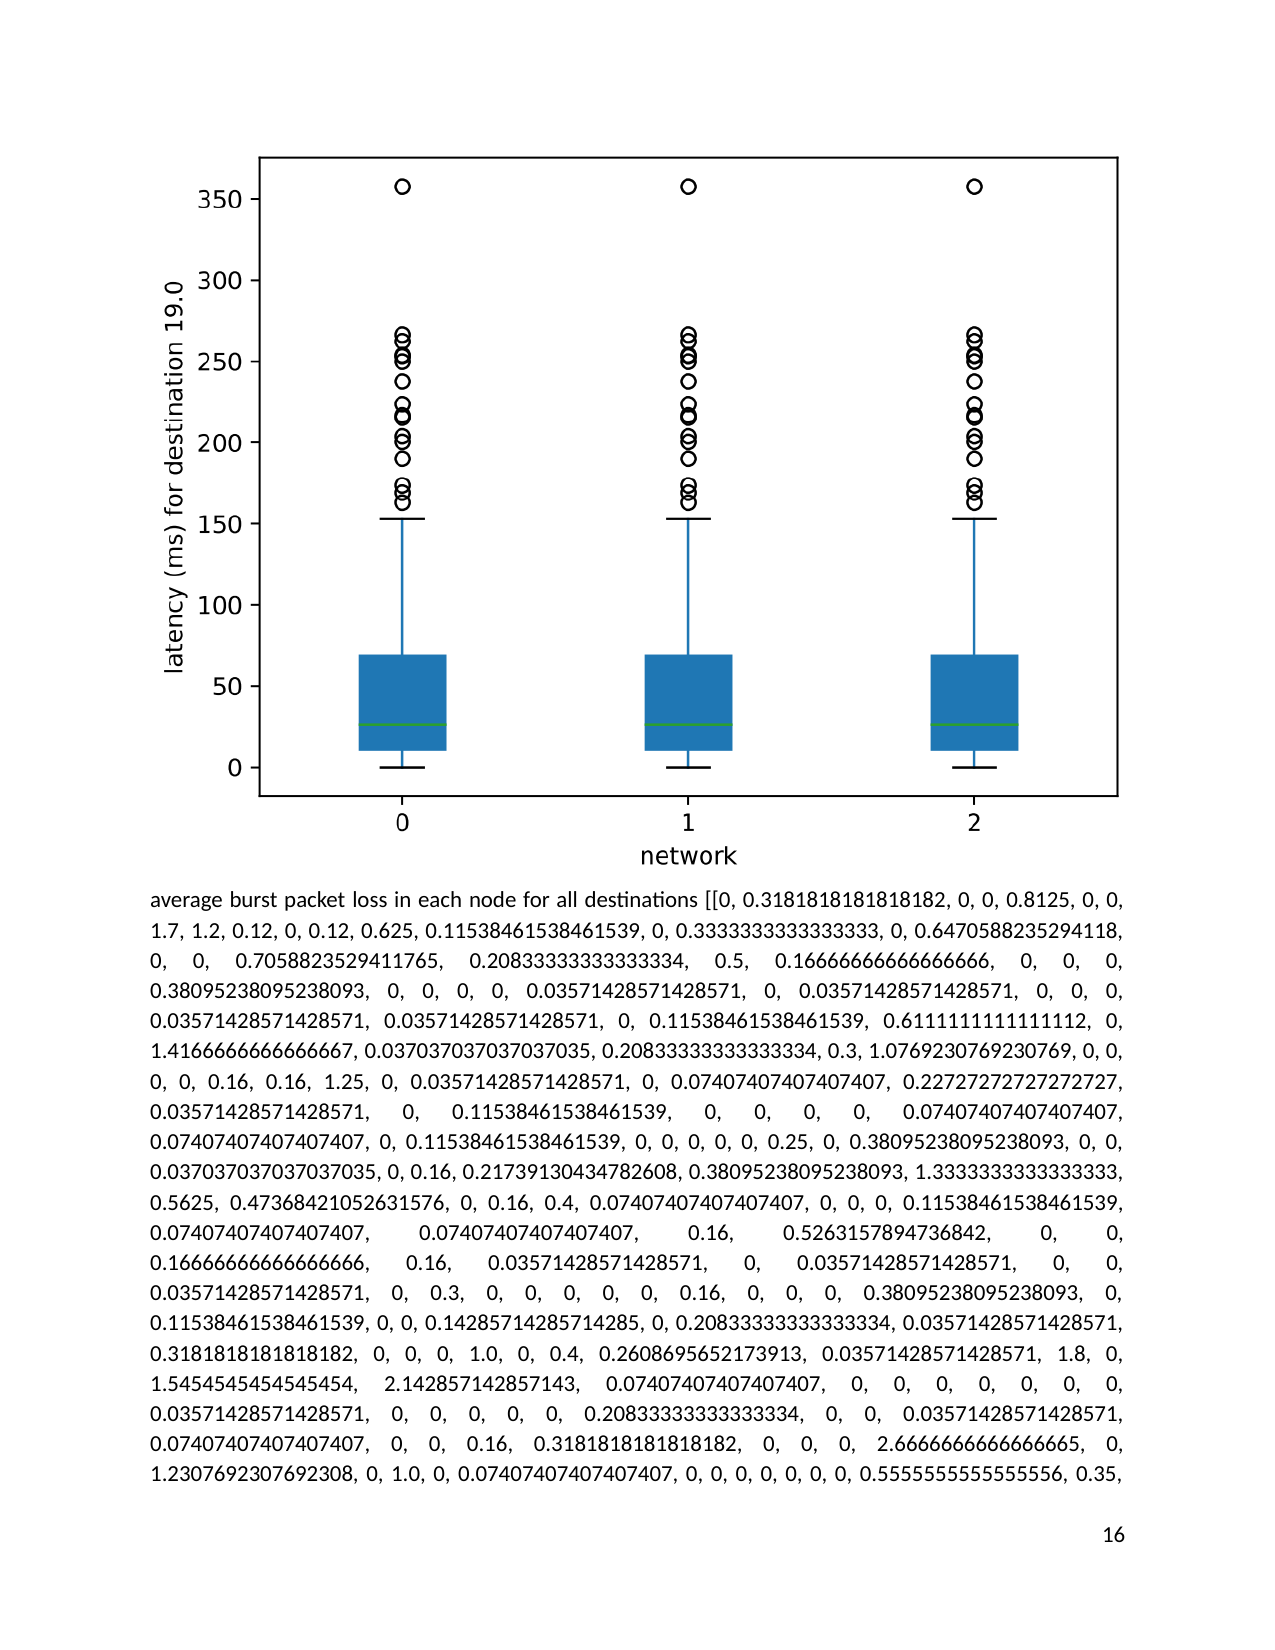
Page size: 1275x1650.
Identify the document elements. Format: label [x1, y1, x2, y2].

text [150, 886, 1125, 1487]
picture [150, 150, 1125, 867]
